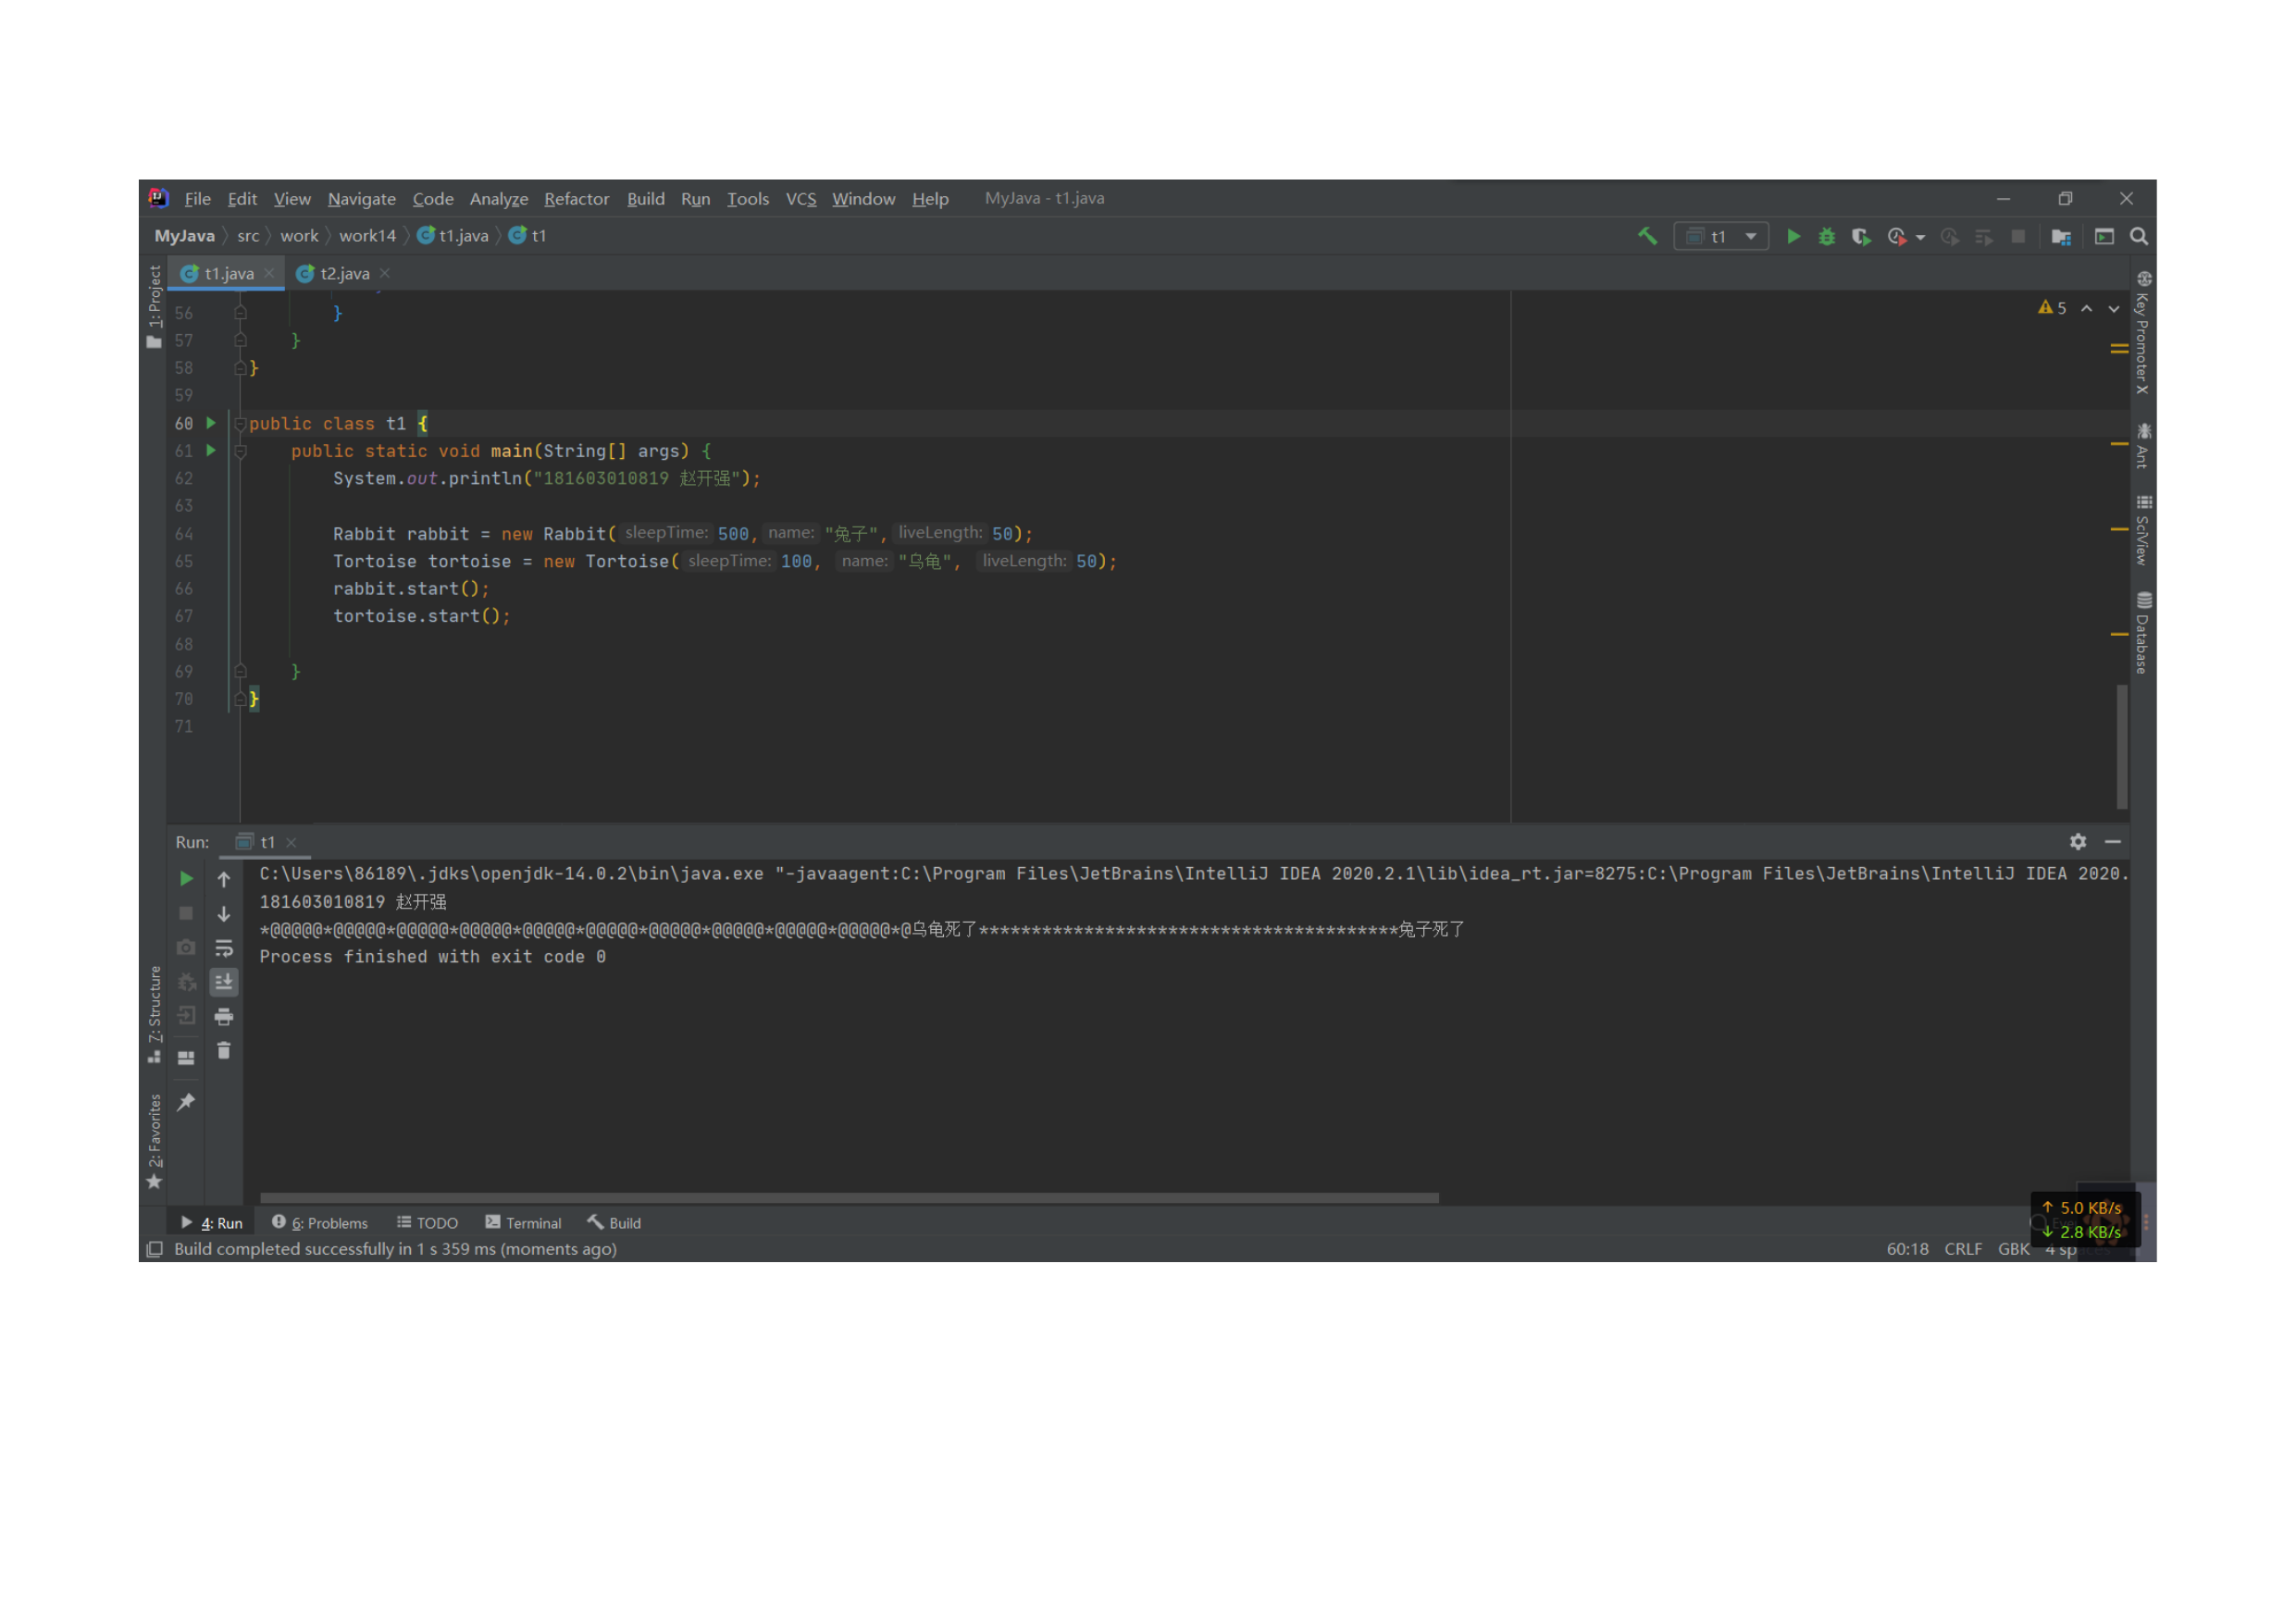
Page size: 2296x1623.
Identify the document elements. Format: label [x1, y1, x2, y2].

picture [139, 180, 2157, 1262]
